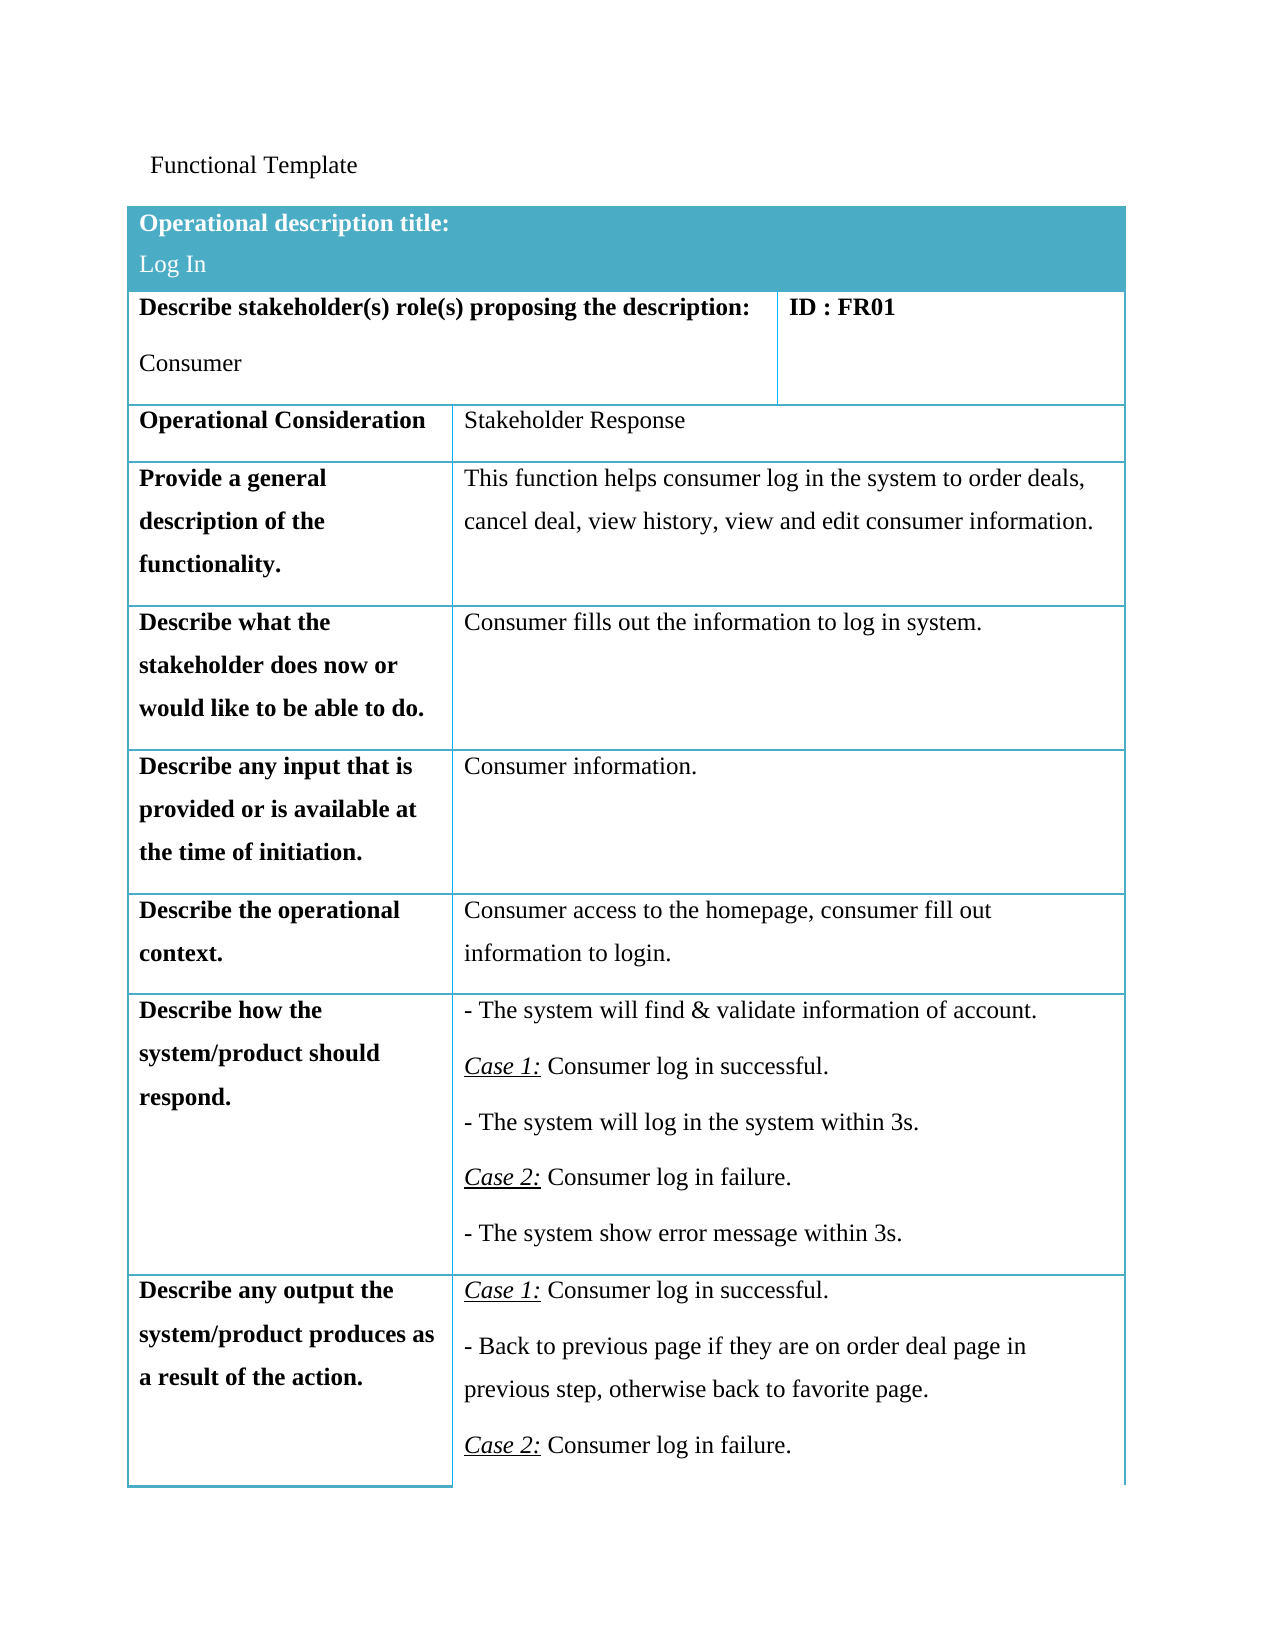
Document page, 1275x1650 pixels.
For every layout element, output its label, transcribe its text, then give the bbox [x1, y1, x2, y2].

table_cell Describe any input that is provided or is available at the time of initiation. [129, 751, 452, 893]
table_cell Operational Consideration [129, 406, 452, 461]
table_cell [129, 1276, 452, 1485]
table_cell ID : FR01 [778, 292, 1124, 403]
table_cell Describe stakeholder(s) role(s) proposing the description: Consumer [129, 292, 777, 403]
table_cell Consumer access to the homepage, consumer fill out information to login. [453, 895, 1124, 993]
table_cell Stakeholder Response [453, 406, 1124, 461]
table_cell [453, 1276, 1124, 1485]
table_cell Consumer information. [453, 751, 1124, 893]
table_cell Describe the operational context. [129, 895, 452, 993]
table_cell Consumer fills out the information to log in system. [453, 607, 1124, 749]
table_cell - The system will find & validate information of account. Case 1: Consumer log in successful. - The system will log in the system within 3s. Case 2: Consumer log in failure. - The system show error message within 3s. [453, 995, 1124, 1273]
table_header Operational description title: Log In [129, 208, 1124, 290]
table_cell Describe what the stakeholder does now or would like to be able to do. [129, 607, 452, 749]
table_cell Provide a general description of the functionality. [129, 463, 452, 605]
table_cell Describe how the system/product should respond. [129, 995, 452, 1273]
table_cell This function helps consumer log in the system to order deals, cancel deal, view history, view and edit consumer information. [453, 463, 1124, 605]
text Functional Template [150, 150, 1125, 179]
